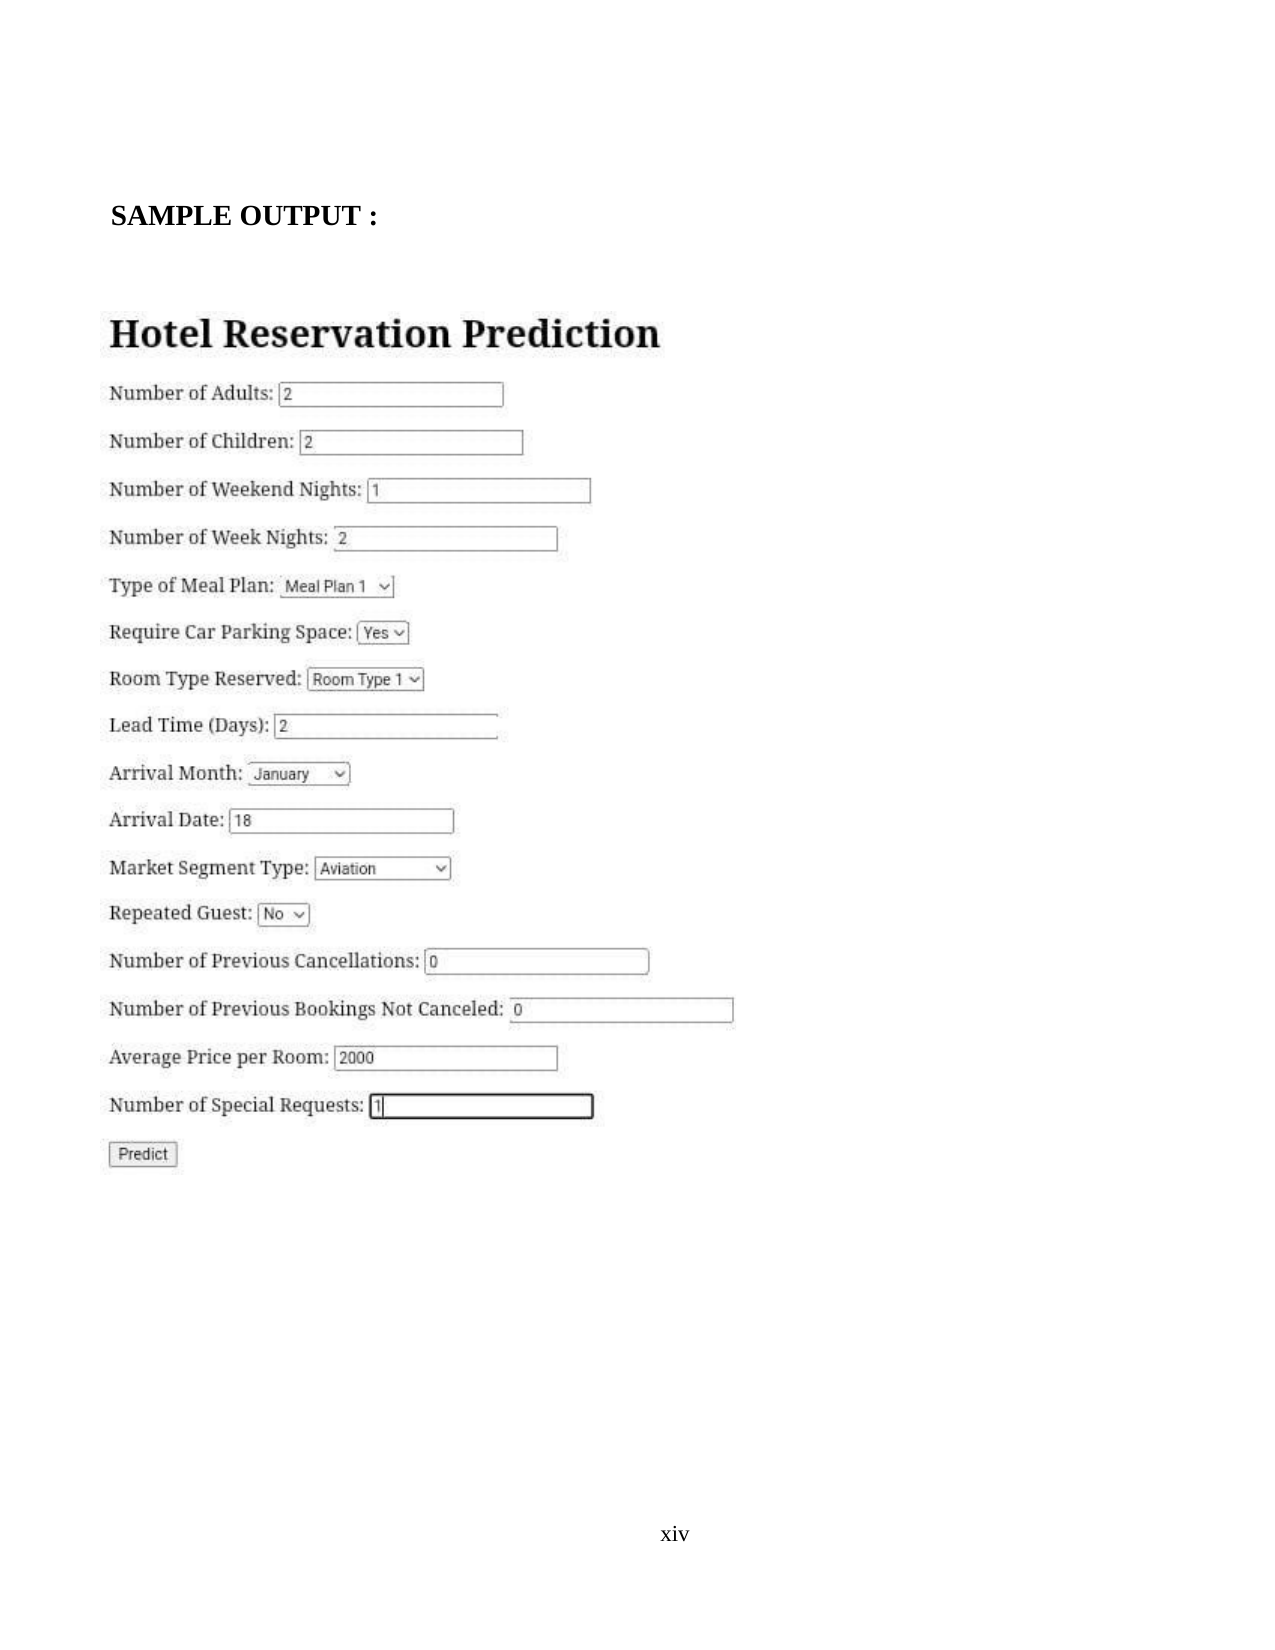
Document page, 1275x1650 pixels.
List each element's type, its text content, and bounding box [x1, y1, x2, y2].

picture [100, 311, 737, 1175]
text SAMPLE OUTPUT : [111, 198, 1196, 232]
